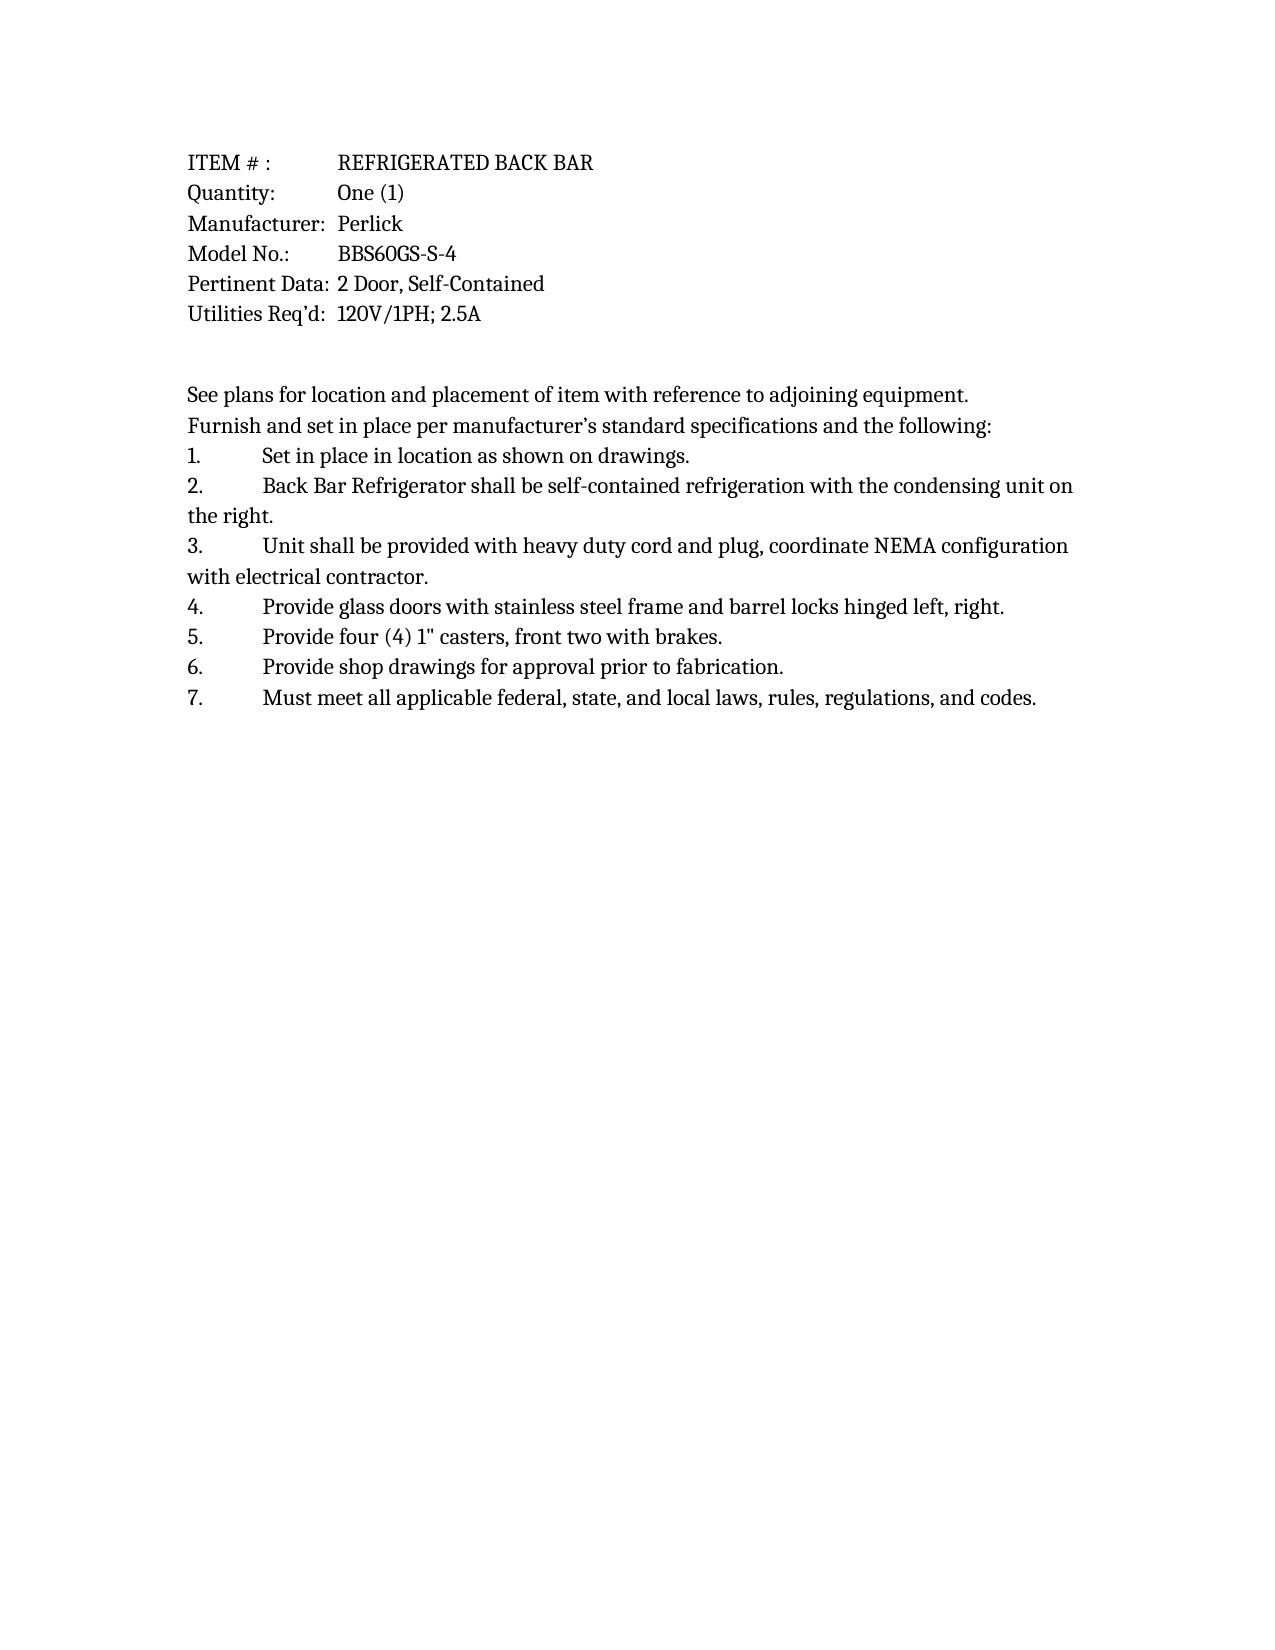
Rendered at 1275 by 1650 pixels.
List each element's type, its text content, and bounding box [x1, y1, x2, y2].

text See plans for location and placement of item with reference to adjoining equipment. Furnish and set in place per manufacturer’s standard specifications and the following: 1. Set in place in location as shown on drawings. 2. Back Bar Refrigerator shall be self-contained refrigeration with the condensing unit on the right. 3. Unit shall be provided with heavy duty cord and plug, coordinate NEMA configuration with electrical contractor. 4. Provide glass doors with stainless steel frame and barrel locks hinged left, right. 5. Provide four (4) 1" casters, front two with brakes. 6. Provide shop drawings for approval prior to fabrication. 7. Must meet all applicable federal, state, and local laws, rules, regulations, and codes. [187, 352, 1087, 771]
text ITEM # : REFRIGERATED BACK BAR Quantity: One (1) Manufacturer: Perlick Model No.: BBS60GS-S-4 Pertinent Data: 2 Door, Self-Contained Utilities Req’d: 120V/1PH; 2.5A [187, 150, 1087, 327]
